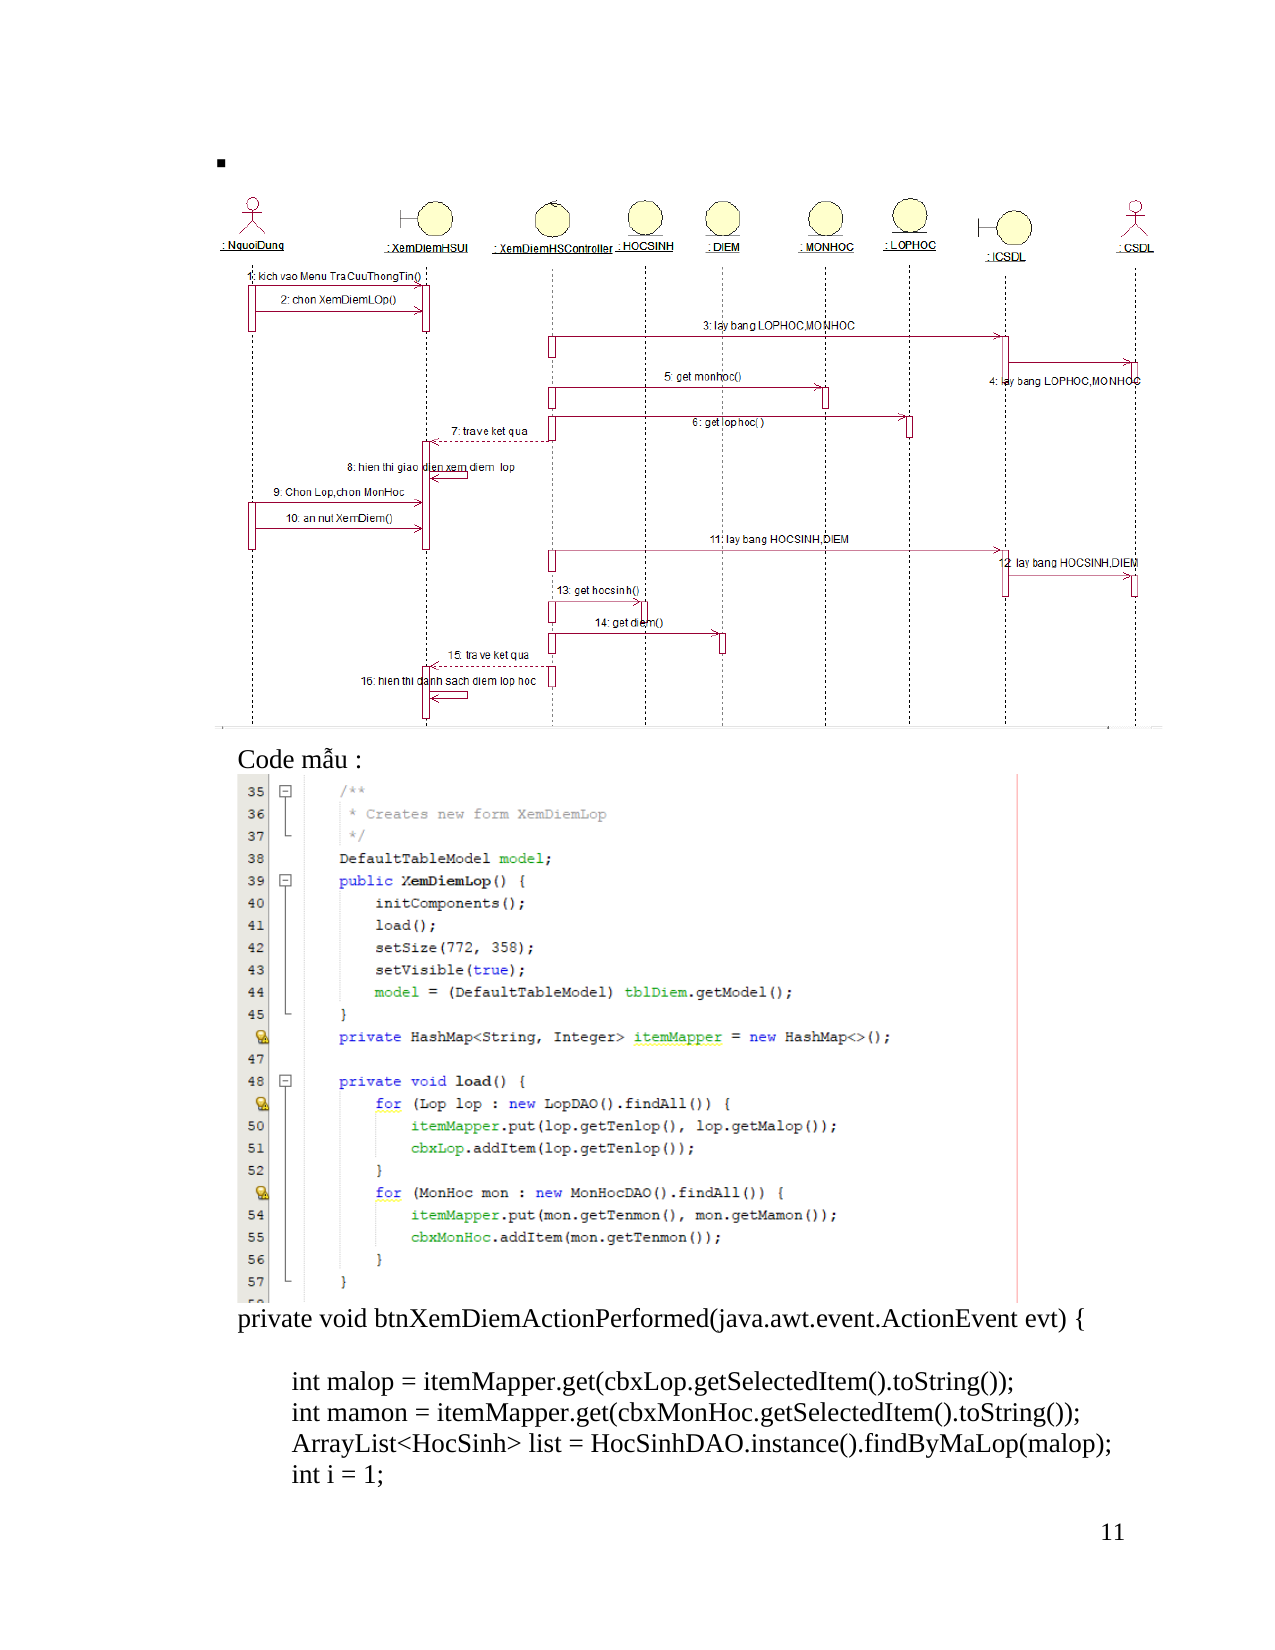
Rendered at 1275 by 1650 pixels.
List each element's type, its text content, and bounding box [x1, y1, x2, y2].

picture [237, 774, 1185, 1303]
text int mamon = itemMapper.get(cbxMonHoc.getSelectedItem().toString()); [177, 1396, 1125, 1427]
text int malop = itemMapper.get(cbxLop.getSelectedItem().toString()); [177, 1365, 1125, 1396]
picture [214, 193, 1163, 729]
text int i = 1; [177, 1458, 1125, 1489]
text ArrayList<HocSinh> list = HocSinhDAO.instance().findByMaLop(malop); [177, 1427, 1125, 1458]
text private void btnXemDiemActionPerformed(java.awt.event.ActionEvent evt) { [177, 1303, 1125, 1334]
text Code mẫu : [177, 743, 1125, 774]
